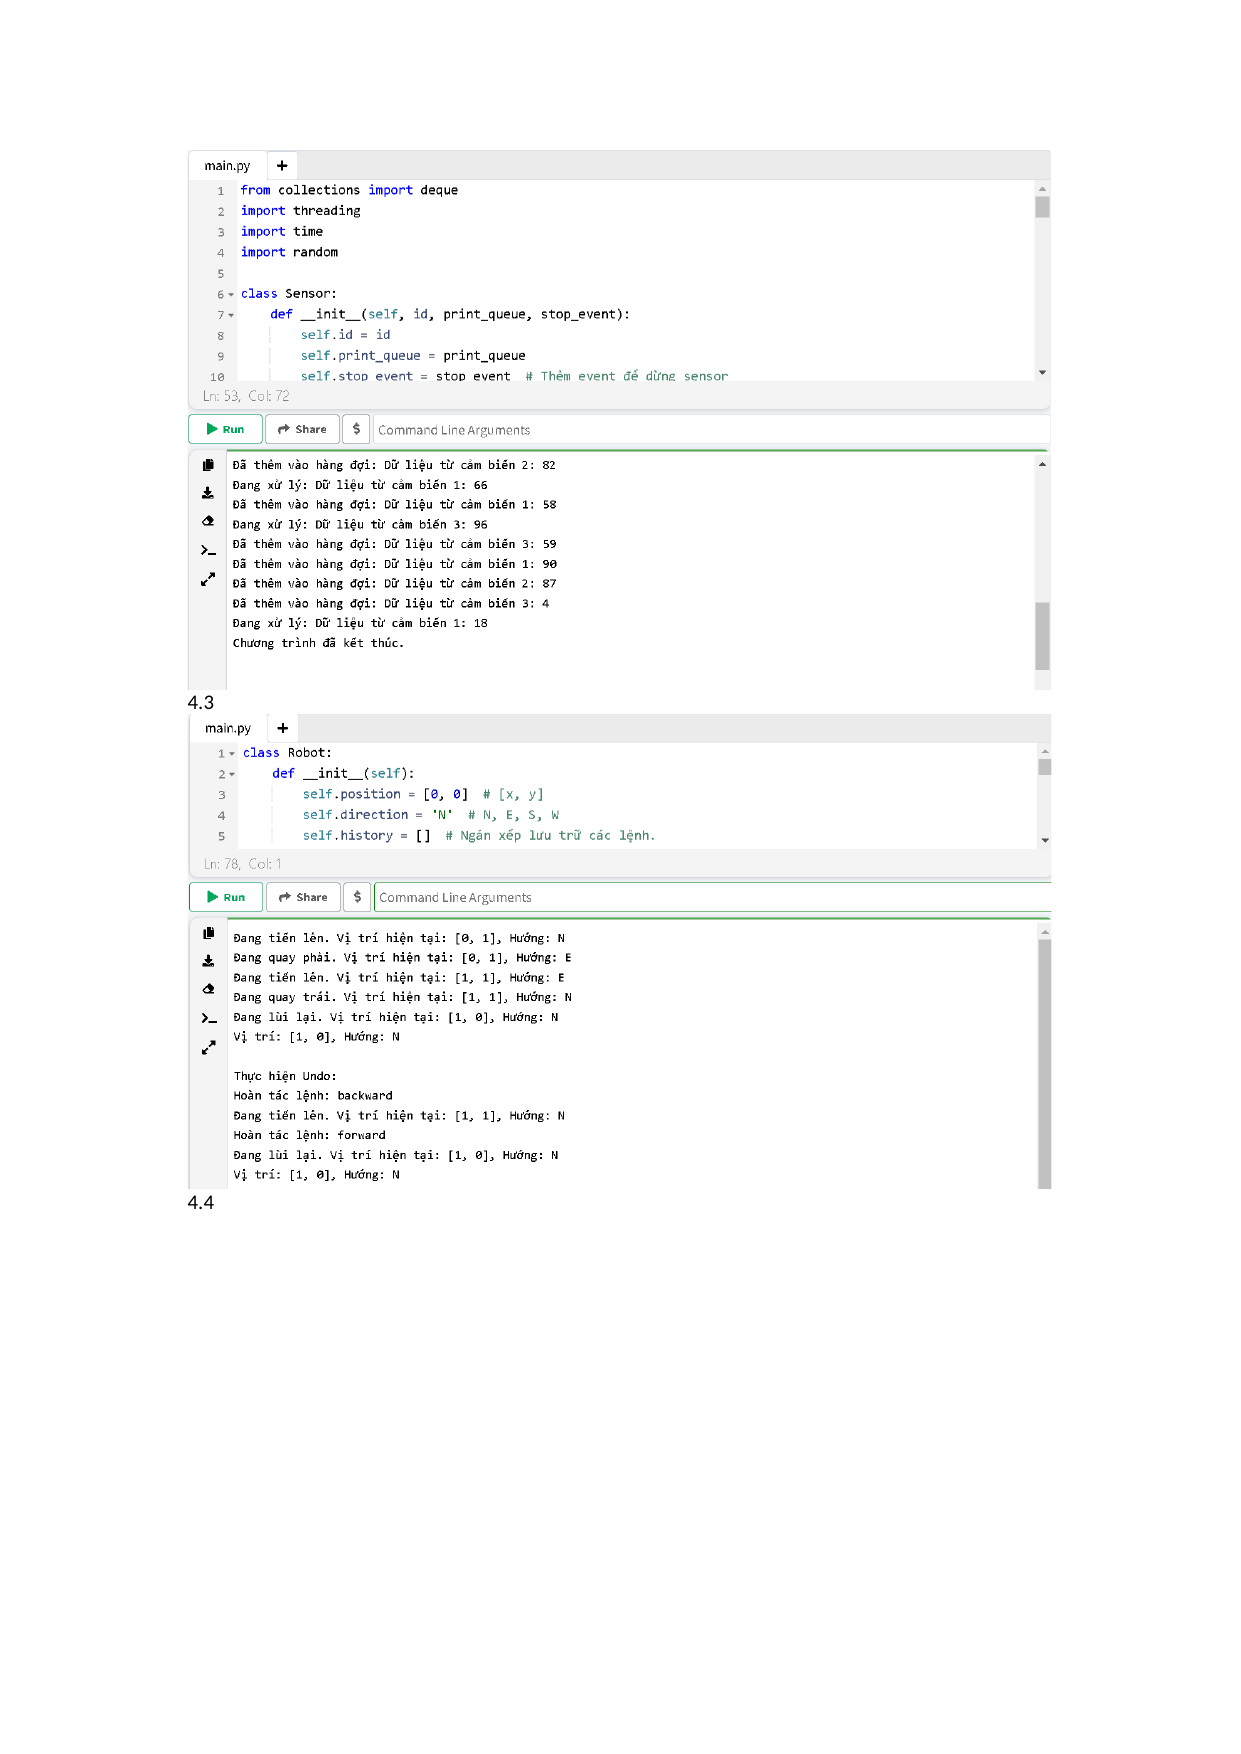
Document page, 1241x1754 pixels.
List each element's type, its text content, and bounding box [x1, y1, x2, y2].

text 4.4 [187, 1189, 1053, 1214]
text 4.3 [187, 689, 1053, 715]
picture [187, 150, 1051, 690]
picture [187, 714, 1052, 1189]
